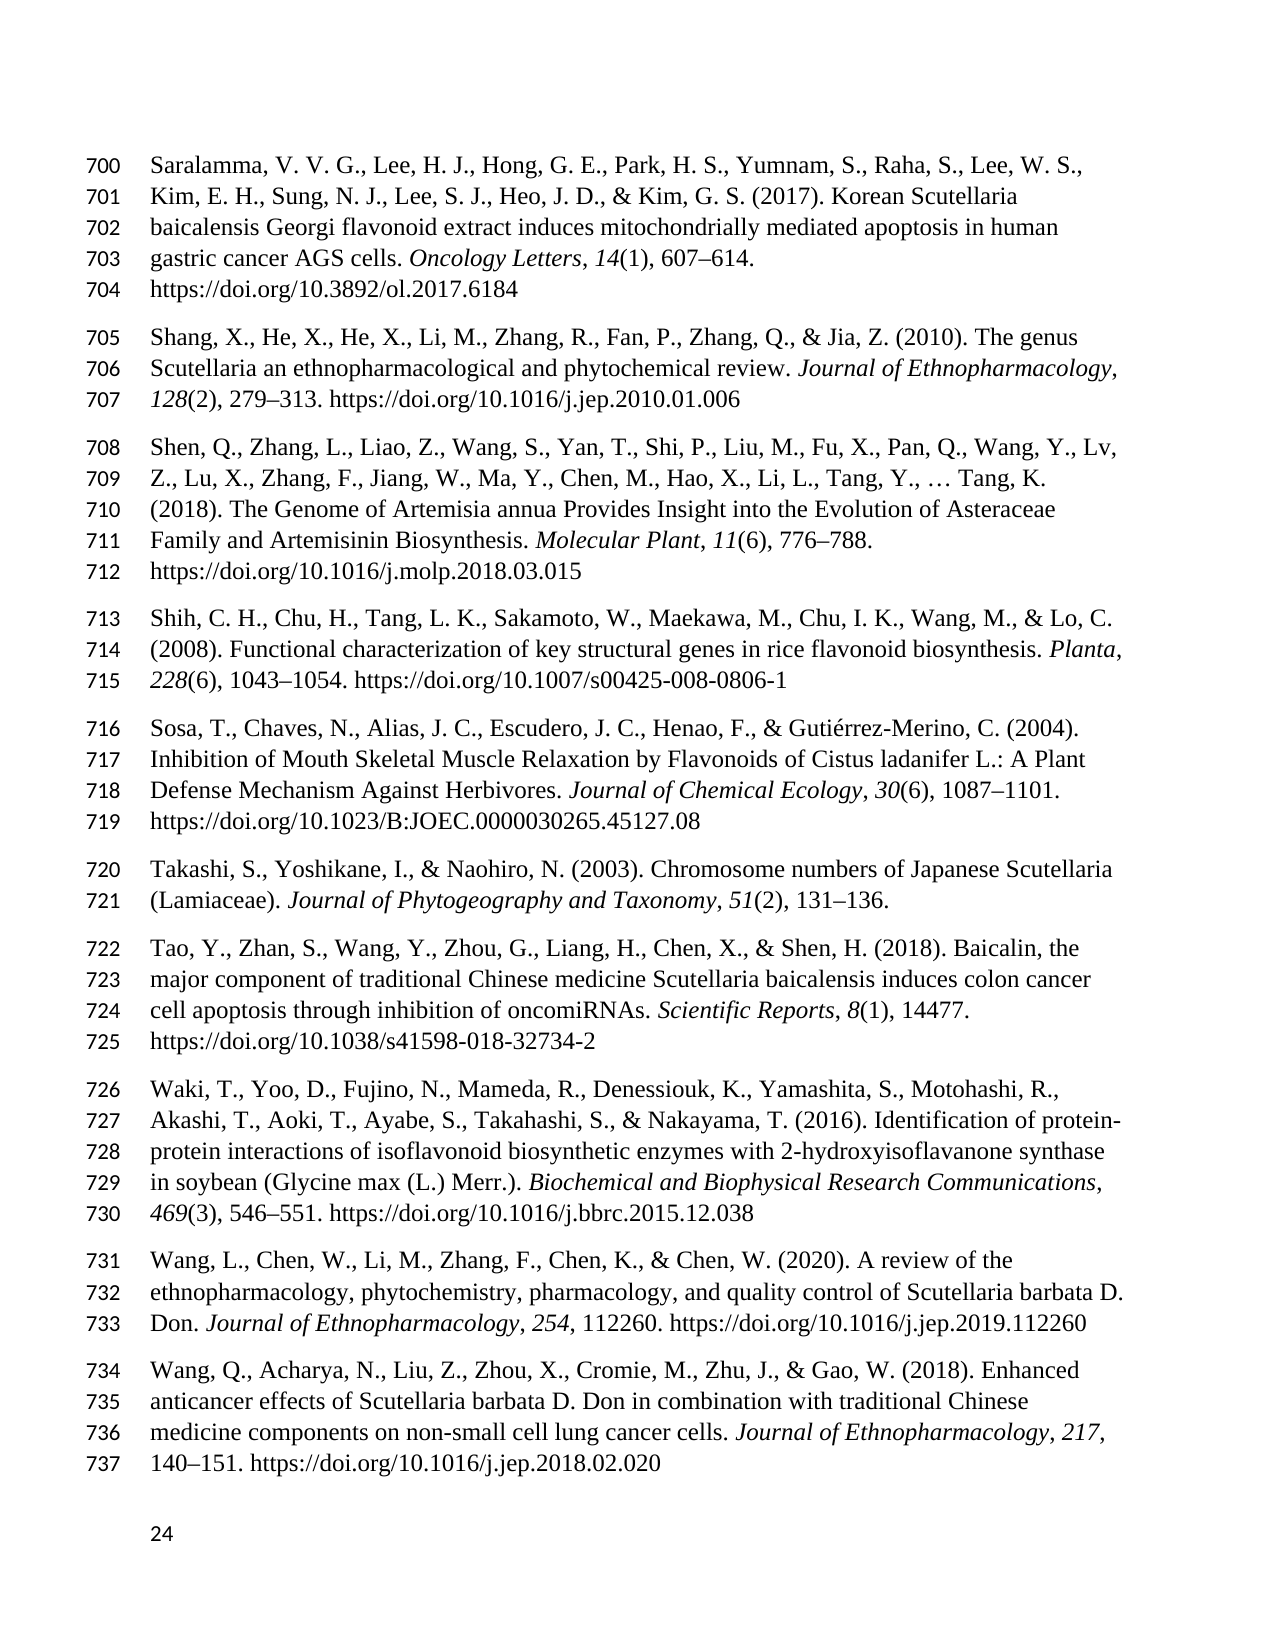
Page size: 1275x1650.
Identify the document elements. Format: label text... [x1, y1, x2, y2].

text Sosa, T., Chaves, N., Alias, J. C., Escudero, J. C., Henao, F., & Gutiérrez-Merino, C. (2004). Inhibition of Mouth Skeletal Muscle Relaxation by Flavonoids of Cistus ladanifer L.: A Plant Defense Mechanism Against Herbivores. Journal of Chemical Ecology, 30(6), 1087–1101. https://doi.org/10.1023/B:JOEC.0000030265.45127.08 [150, 713, 1125, 835]
text Wang, L., Chen, W., Li, M., Zhang, F., Chen, K., & Chen, W. (2020). A review of the ethnopharmacology, phytochemistry, pharmacology, and quality control of Scutellaria barbata D. Don. Journal of Ethnopharmacology, 254, 112260. https://doi.org/10.1016/j.jep.2019.112260 [150, 1246, 1125, 1336]
text Waki, T., Yoo, D., Fujino, N., Mameda, R., Denessiouk, K., Yamashita, S., Motohashi, R., Akashi, T., Aoki, T., Ayabe, S., Takahashi, S., & Nakayama, T. (2016). Identification of protein-protein interactions of isoflavonoid biosynthetic enzymes with 2-hydroxyisoflavanone synthase in soybean (Glycine max (L.) Merr.). Biochemical and Biophysical Research Communications, 469(3), 546–551. https://doi.org/10.1016/j.bbrc.2015.12.038 [150, 1074, 1125, 1227]
text Tao, Y., Zhan, S., Wang, Y., Zhou, G., Liang, H., Chen, X., & Shen, H. (2018). Baicalin, the major component of traditional Chinese medicine Scutellaria baicalensis induces colon cancer cell apoptosis through inhibition of oncomiRNAs. Scientific Reports, 8(1), 14477. https://doi.org/10.1038/s41598-018-32734-2 [150, 933, 1125, 1055]
text Shih, C. H., Chu, H., Tang, L. K., Sakamoto, W., Maekawa, M., Chu, I. K., Wang, M., & Lo, C. (2008). Functional characterization of key structural genes in rice flavonoid biosynthesis. Planta, 228(6), 1043–1054. https://doi.org/10.1007/s00425-008-0806-1 [150, 603, 1125, 694]
text Wang, Q., Acharya, N., Liu, Z., Zhou, X., Cromie, M., Zhu, J., & Gao, W. (2018). Enhanced anticancer effects of Scutellaria barbata D. Don in combination with traditional Chinese medicine components on non-small cell lung cancer cells. Journal of Ethnopharmacology, 217, 140–151. https://doi.org/10.1016/j.jep.2018.02.020 [150, 1355, 1125, 1477]
text Shang, X., He, X., He, X., Li, M., Zhang, R., Fan, P., Zhang, Q., & Jia, Z. (2010). The genus Scutellaria an ethnopharmacological and phytochemical review. Journal of Ethnopharmacology, 128(2), 279–313. https://doi.org/10.1016/j.jep.2010.01.006 [150, 322, 1125, 413]
text Saralamma, V. V. G., Lee, H. J., Hong, G. E., Park, H. S., Yumnam, S., Raha, S., Lee, W. S., Kim, E. H., Sung, N. J., Lee, S. J., Heo, J. D., & Kim, G. S. (2017). Korean Scutellaria baicalensis Georgi flavonoid extract induces mitochondrially mediated apoptosis in human gastric cancer AGS cells. Oncology Letters, 14(1), 607–614. https://doi.org/10.3892/ol.2017.6184 [150, 150, 1125, 303]
text Takashi, S., Yoshikane, I., & Naohiro, N. (2003). Chromosome numbers of Japanese Scutellaria (Lamiaceae). Journal of Phytogeography and Taxonomy, 51(2), 131–136. [150, 854, 1125, 914]
text Shen, Q., Zhang, L., Liao, Z., Wang, S., Yan, T., Shi, P., Liu, M., Fu, X., Pan, Q., Wang, Y., Lv, Z., Lu, X., Zhang, F., Jiang, W., Ma, Y., Chen, M., Hao, X., Li, L., Tang, Y., … Tang, K. (2018). The Genome of Artemisia annua Provides Insight into the Evolution of Asteraceae Family and Artemisinin Biosynthesis. Molecular Plant, 11(6), 776–788. https://doi.org/10.1016/j.molp.2018.03.015 [150, 432, 1125, 584]
